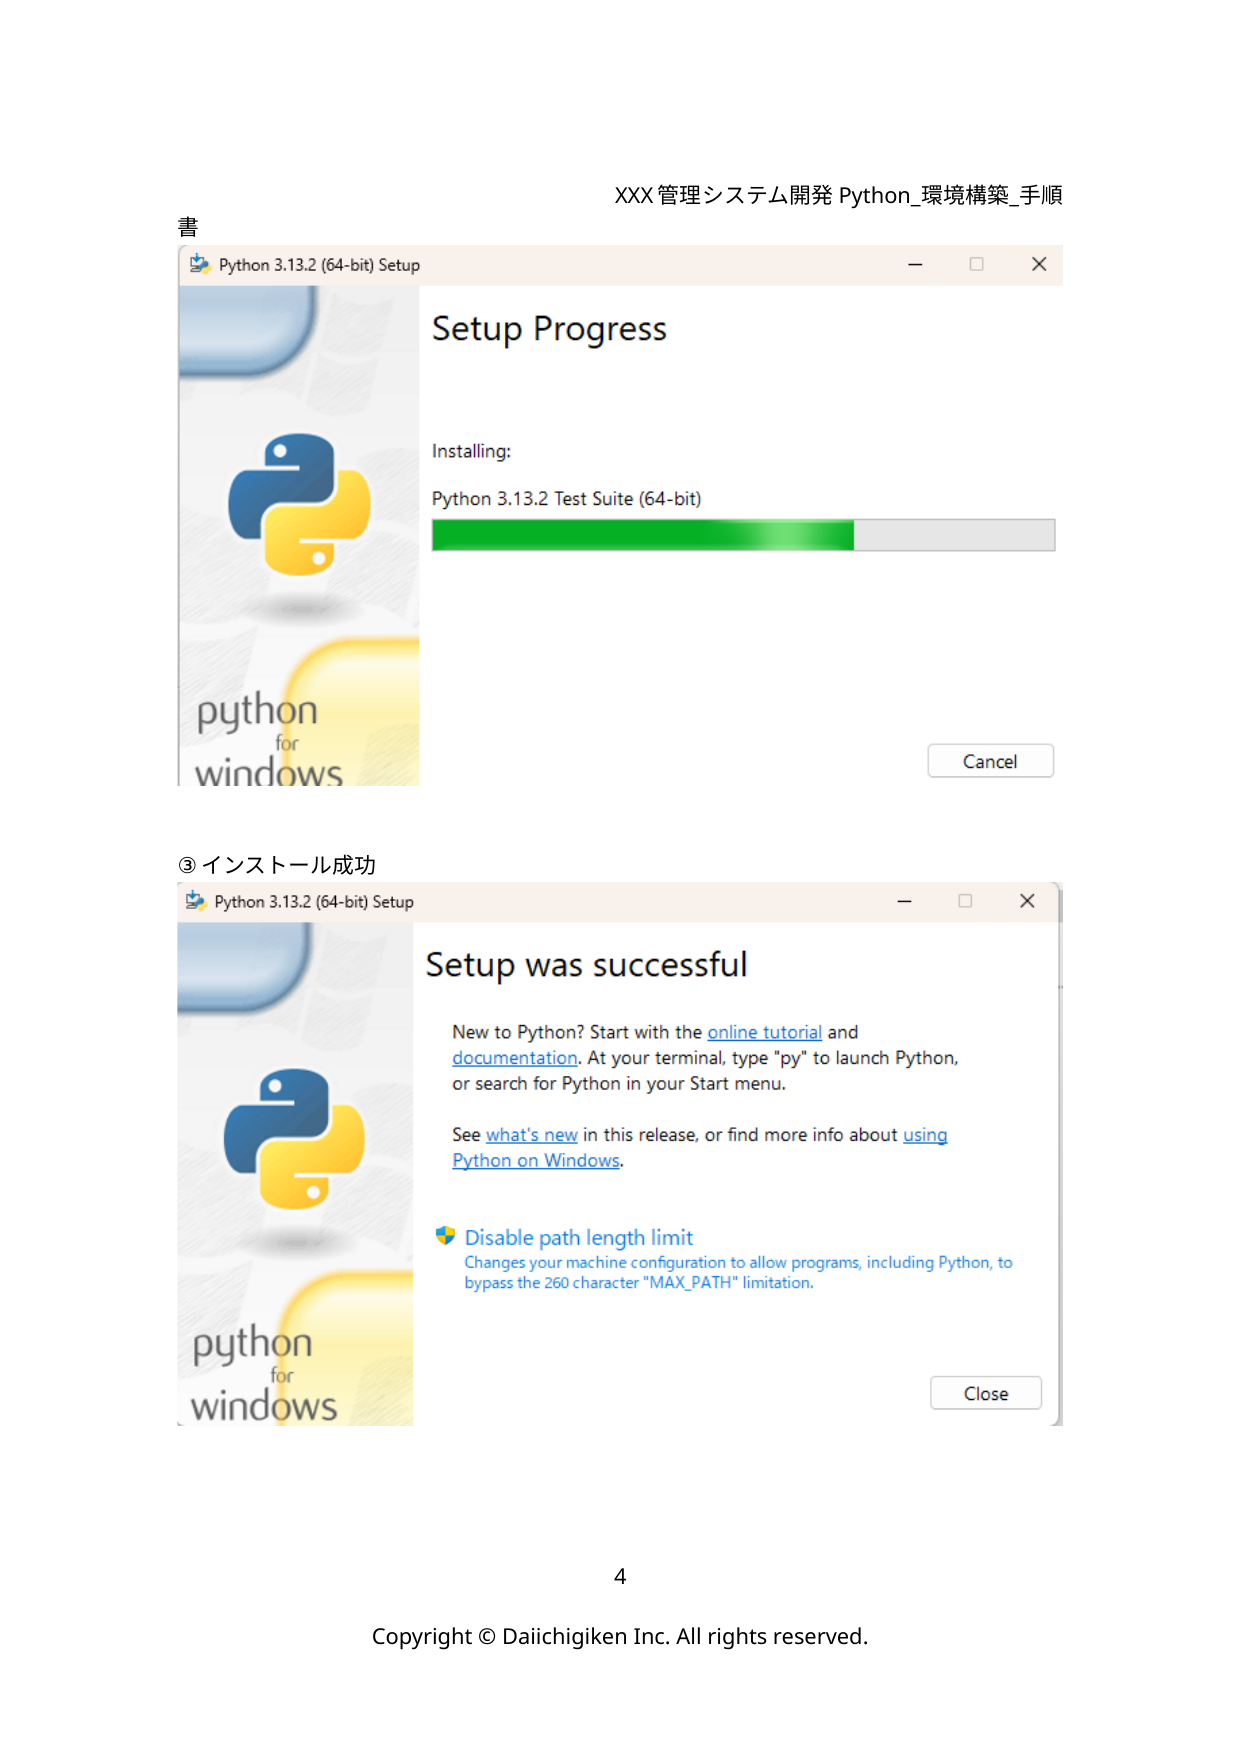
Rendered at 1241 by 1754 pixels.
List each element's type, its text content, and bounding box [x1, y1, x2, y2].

picture [177, 245, 1063, 786]
subtitle ③インストール成功 [177, 845, 1063, 882]
picture [177, 882, 1063, 1426]
